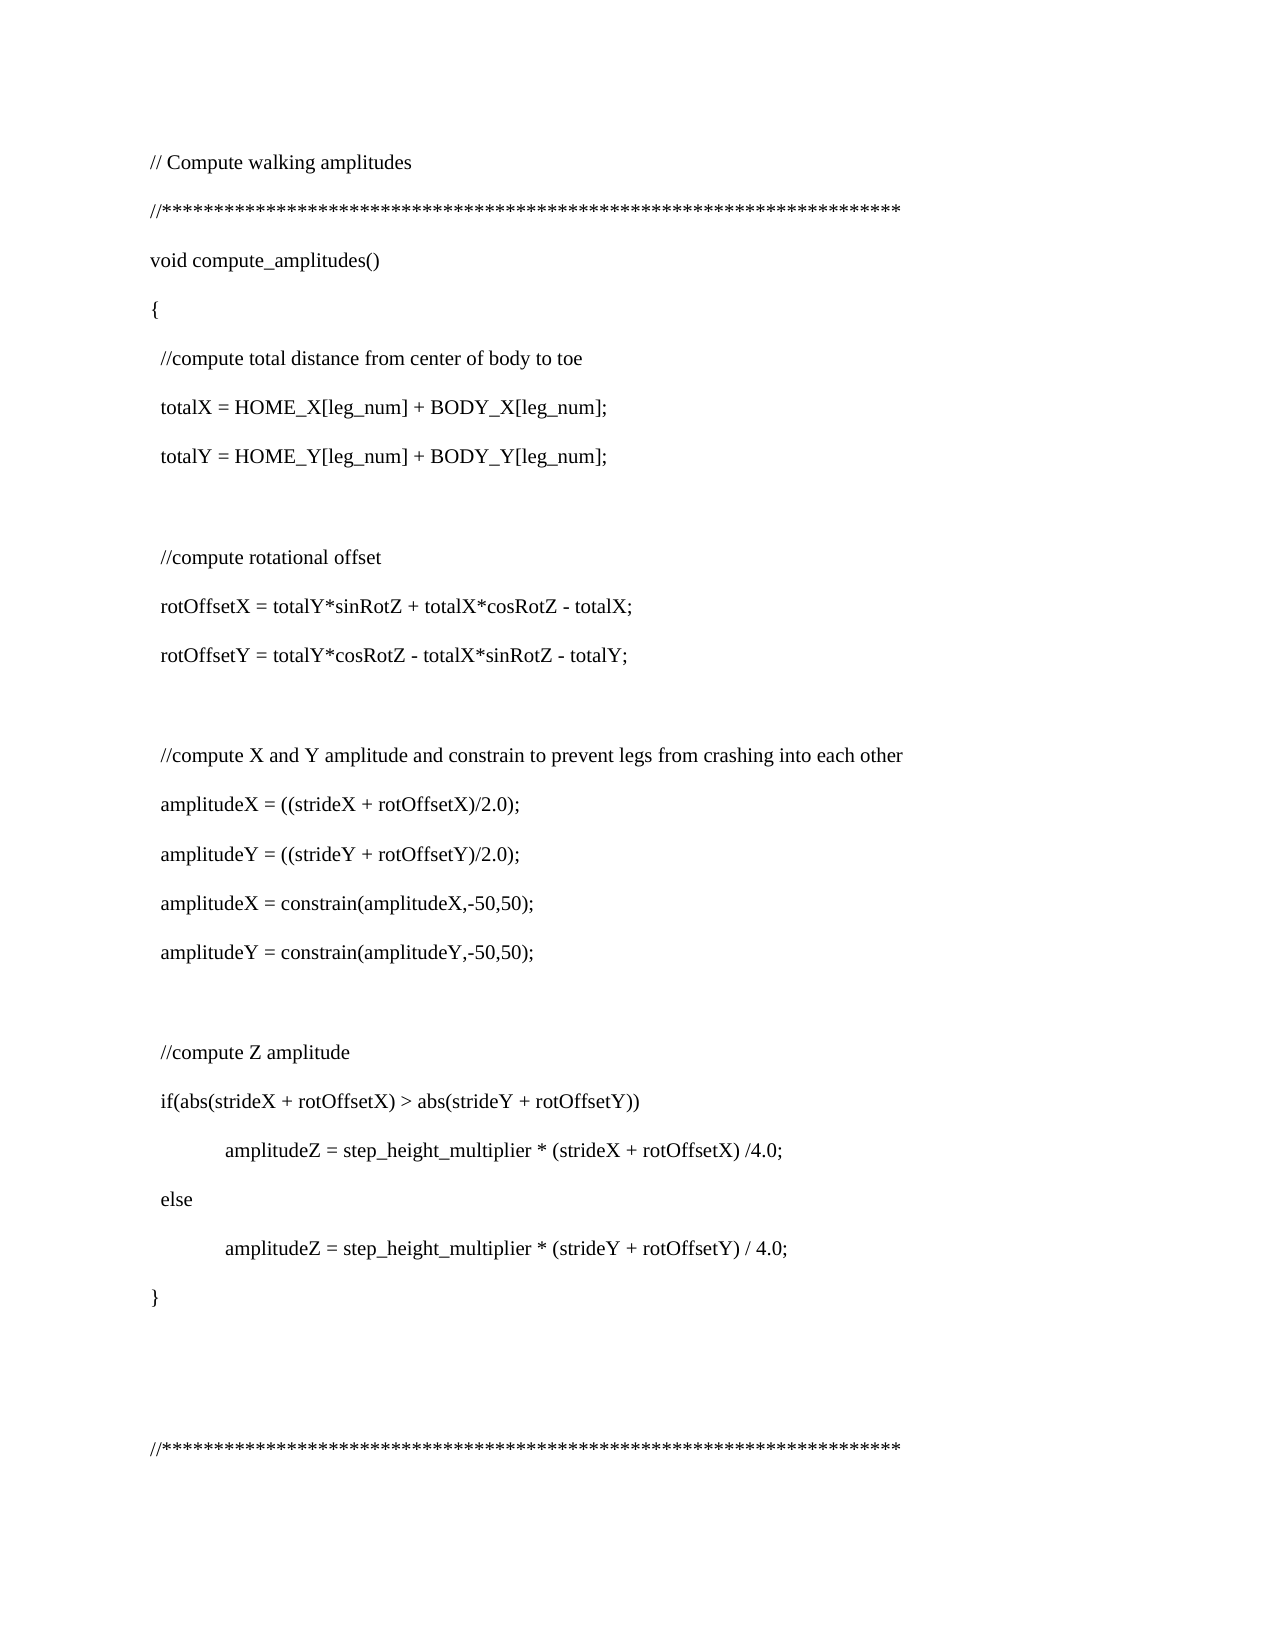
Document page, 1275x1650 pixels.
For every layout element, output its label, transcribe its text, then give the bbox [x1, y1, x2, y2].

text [150, 1437, 1125, 1461]
text amplitudeY = ((strideY + rotOffsetY)/2.0); [150, 841, 1125, 866]
text { [150, 297, 1125, 321]
text else [150, 1187, 1125, 1211]
text //compute X and Y amplitude and constrain to prevent legs from crashing into each other [150, 743, 1125, 767]
text amplitudeX = constrain(amplitudeX,-50,50); [150, 891, 1125, 914]
text //compute Z amplitude [150, 1040, 1125, 1064]
text amplitudeZ = step_height_multiplier * (strideX + rotOffsetX) /4.0; [150, 1138, 1125, 1162]
text //compute total distance from center of body to toe [150, 346, 1125, 370]
text } [150, 1285, 1125, 1309]
text amplitudeZ = step_height_multiplier * (strideY + rotOffsetY) / 4.0; [150, 1236, 1125, 1260]
text rotOffsetY = totalY*cosRotZ - totalX*sinRotZ - totalY; [150, 643, 1125, 667]
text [150, 199, 1125, 223]
text void compute_amplitudes() [150, 248, 1125, 272]
text amplitudeX = ((strideX + rotOffsetX)/2.0); [150, 792, 1125, 816]
text //compute rotational offset [150, 545, 1125, 569]
text // Compute walking amplitudes [150, 150, 1125, 174]
text amplitudeY = constrain(amplitudeY,-50,50); [150, 939, 1125, 964]
text totalX = HOME_X[leg_num] + BODY_X[leg_num]; [150, 395, 1125, 419]
text if(abs(strideX + rotOffsetX) > abs(strideY + rotOffsetY)) [150, 1089, 1125, 1113]
text totalY = HOME_Y[leg_num] + BODY_Y[leg_num]; [150, 444, 1125, 468]
text rotOffsetX = totalY*sinRotZ + totalX*cosRotZ - totalX; [150, 594, 1125, 618]
